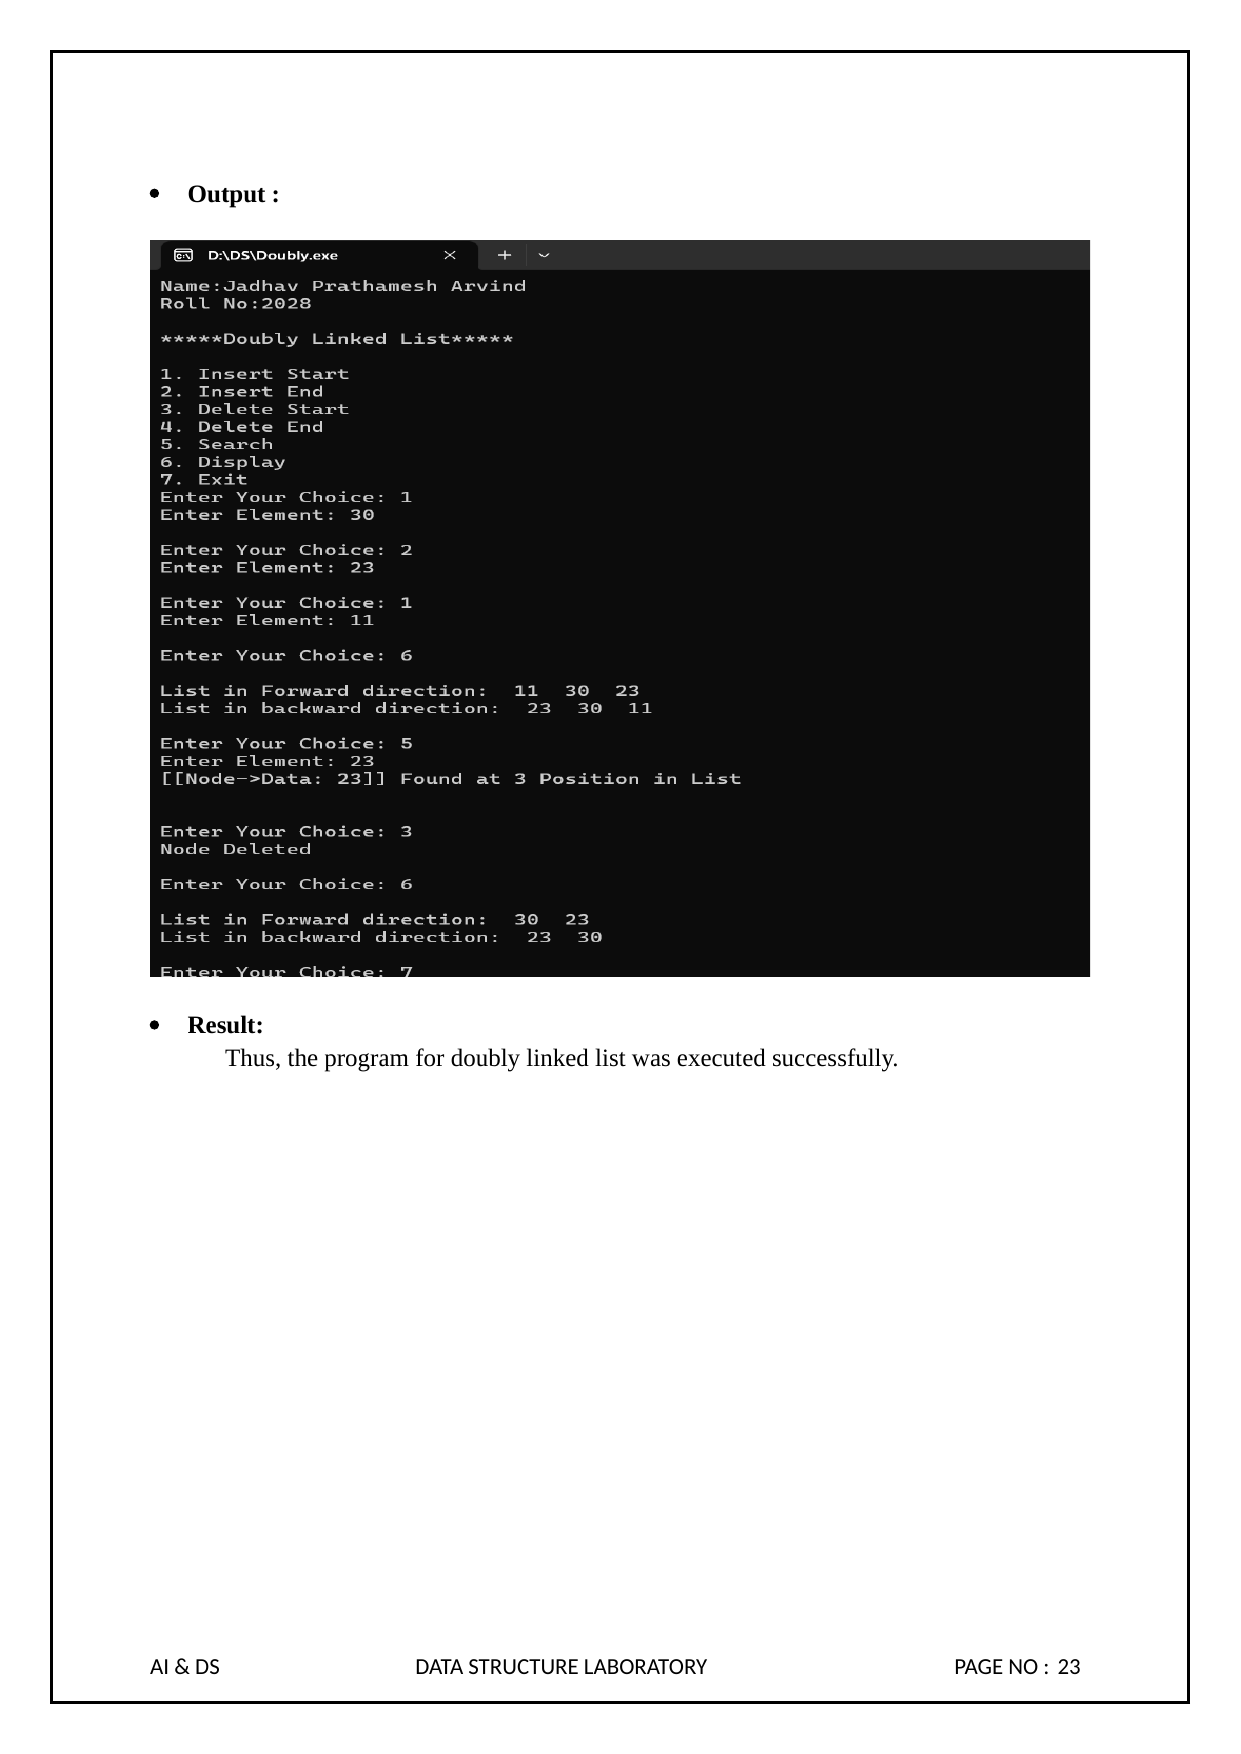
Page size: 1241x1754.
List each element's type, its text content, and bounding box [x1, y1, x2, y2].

picture [150, 240, 1091, 977]
list Result: [150, 1010, 1090, 1039]
text Thus, the program for doubly linked list was executed successfully. [150, 1043, 1090, 1072]
list Output : [150, 179, 1090, 207]
